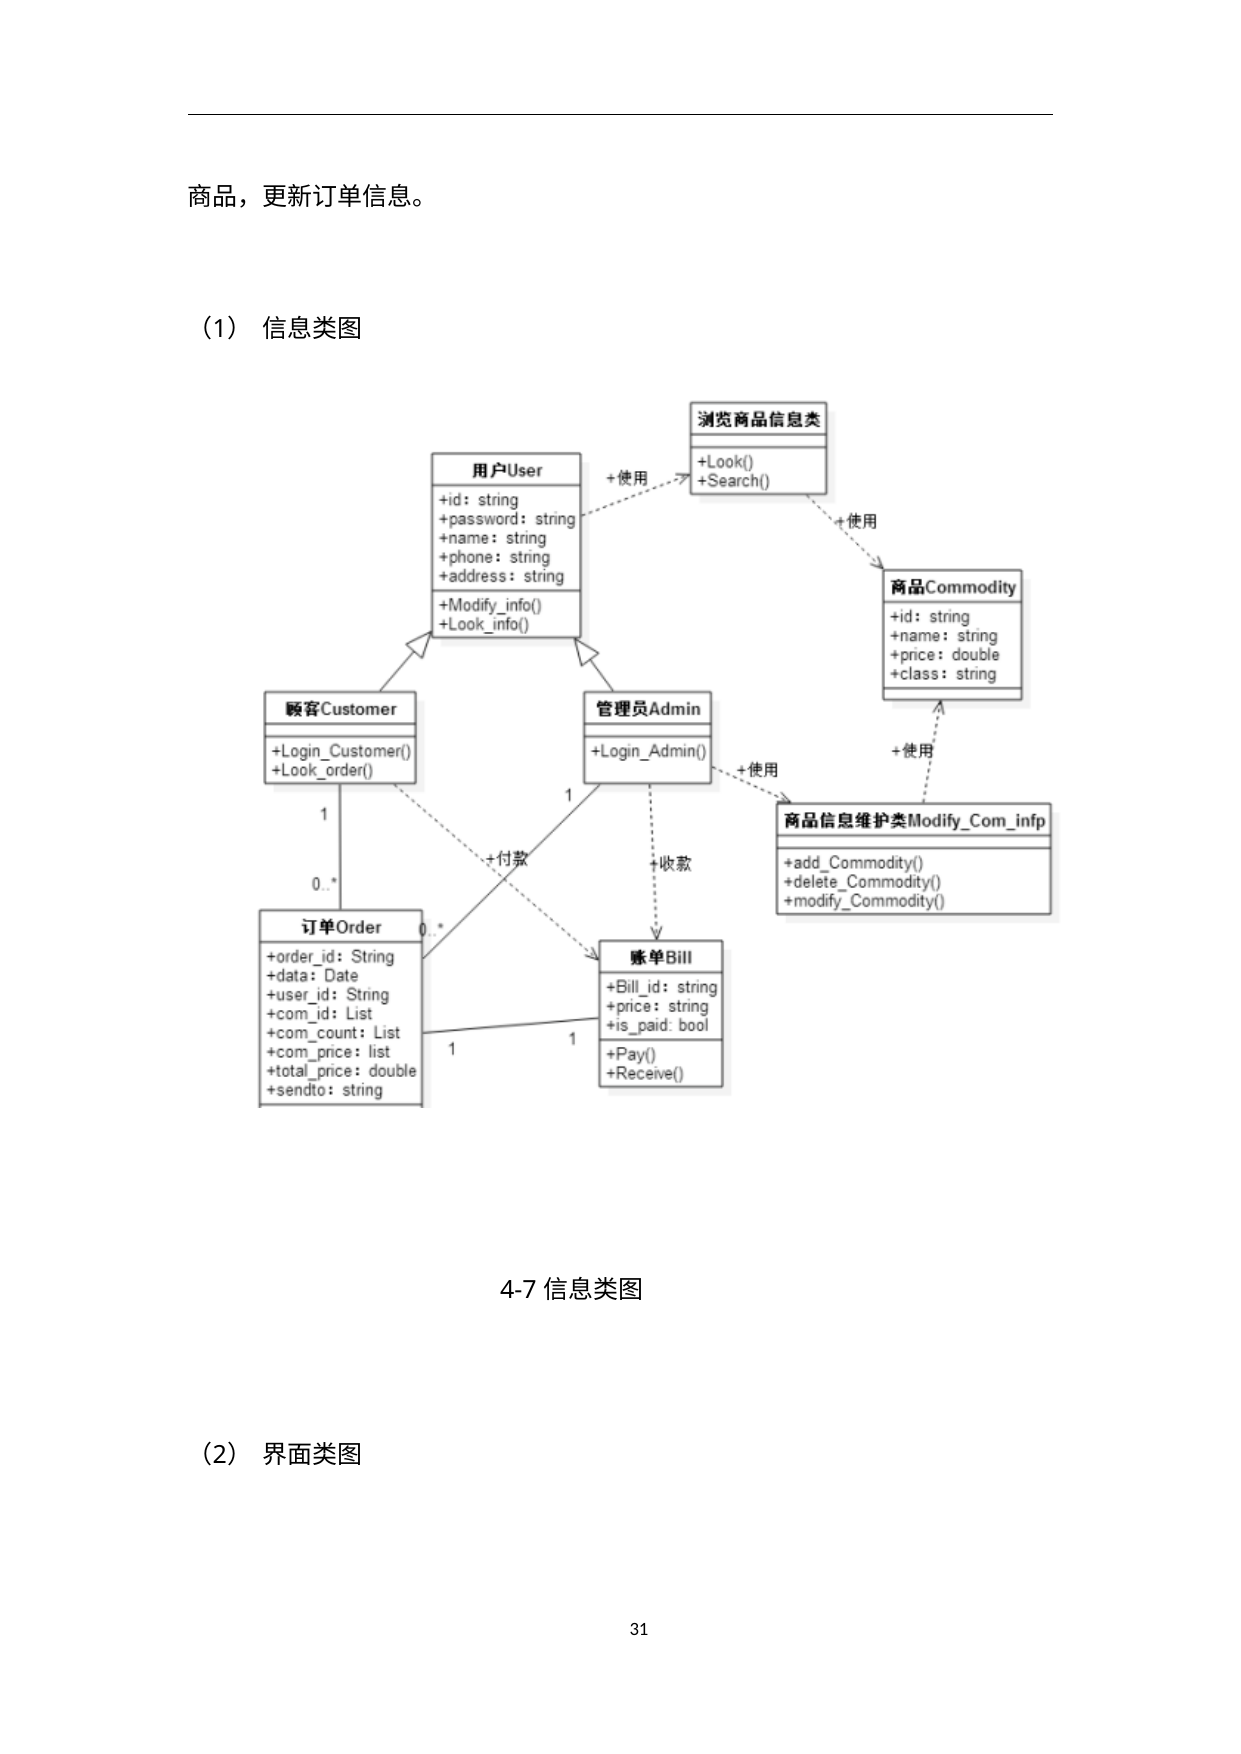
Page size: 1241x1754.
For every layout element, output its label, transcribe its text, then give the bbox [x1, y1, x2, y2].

text 4-7 信息类图 [450, 1255, 1053, 1320]
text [187, 162, 1053, 227]
picture [237, 377, 1102, 1108]
list 信息类图 [187, 294, 1053, 359]
list 界面类图 [187, 1420, 1053, 1485]
